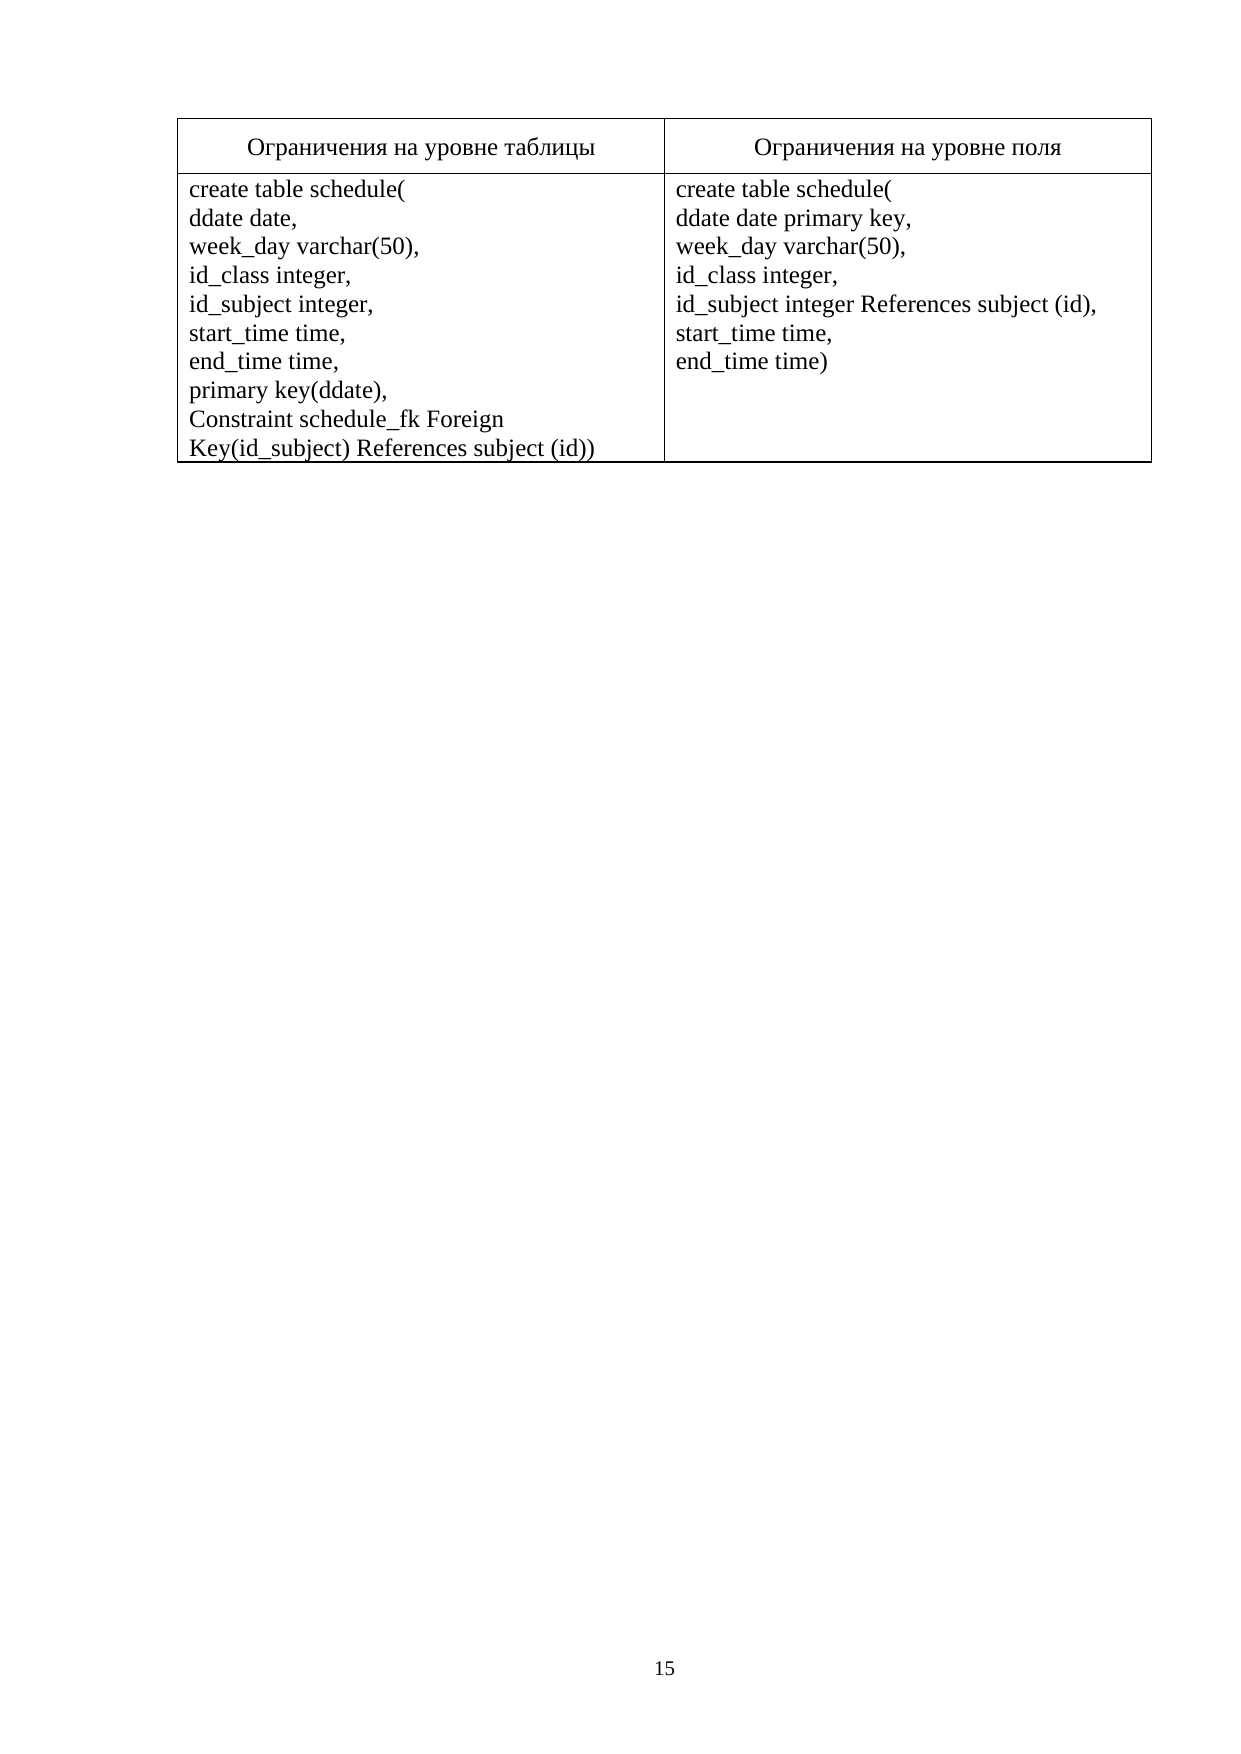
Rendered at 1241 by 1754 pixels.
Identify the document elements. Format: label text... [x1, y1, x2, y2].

table_cell create table schedule( ddate date, week_day varchar(50), id_class integer, id_subject integer, start_time time, end_time time, primary key(ddate), Constraint schedule_fk Foreign Key(id_subject) References subject (id)) [178, 174, 664, 461]
table_cell create table schedule( ddate date primary key, week_day varchar(50), id_class integer, id_subject integer References subject (id), start_time time, end_time time) [665, 174, 1151, 461]
table_header Ограничения на уровне поля [665, 119, 1151, 173]
table_header Ограничения на уровне таблицы [178, 119, 664, 173]
